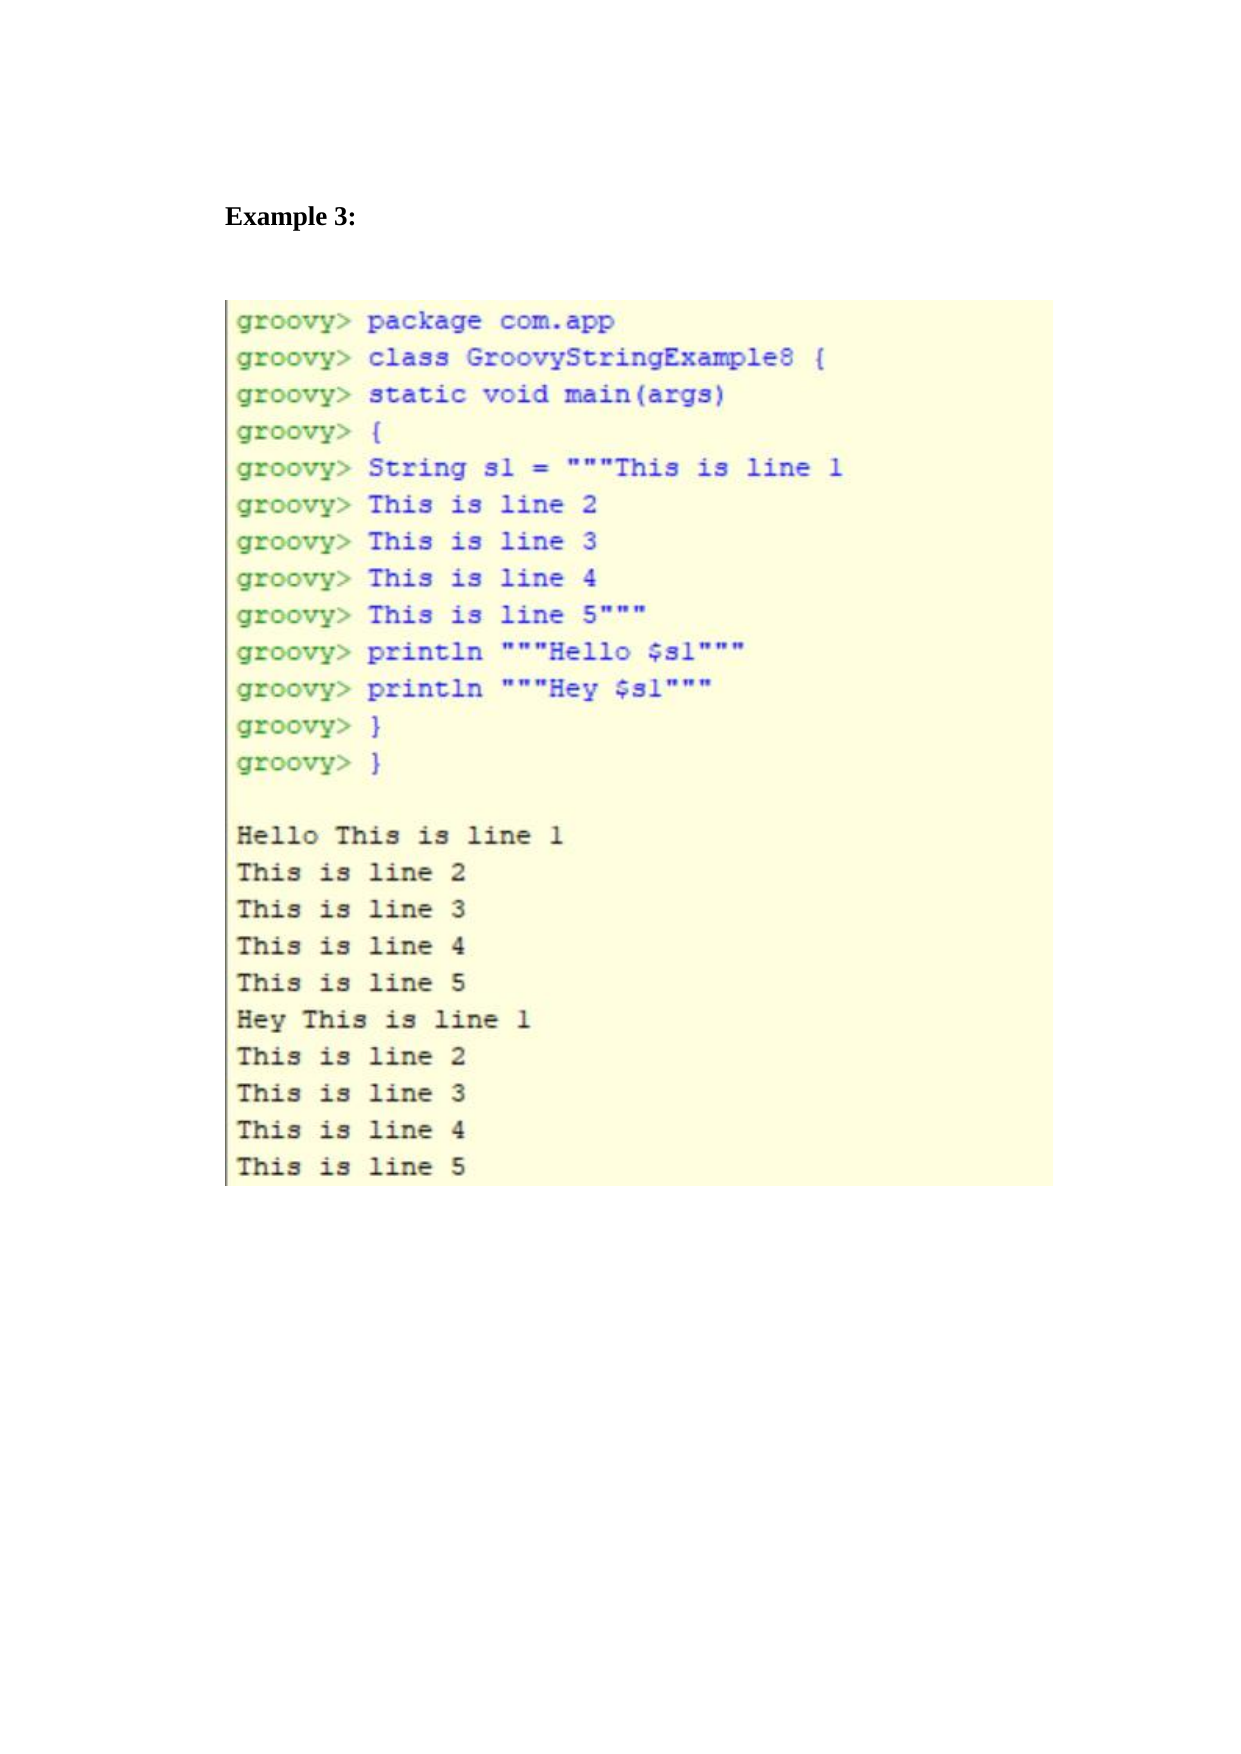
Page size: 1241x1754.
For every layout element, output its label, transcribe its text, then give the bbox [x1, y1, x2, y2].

text Example 3: [150, 200, 1090, 231]
picture [225, 300, 1054, 1186]
